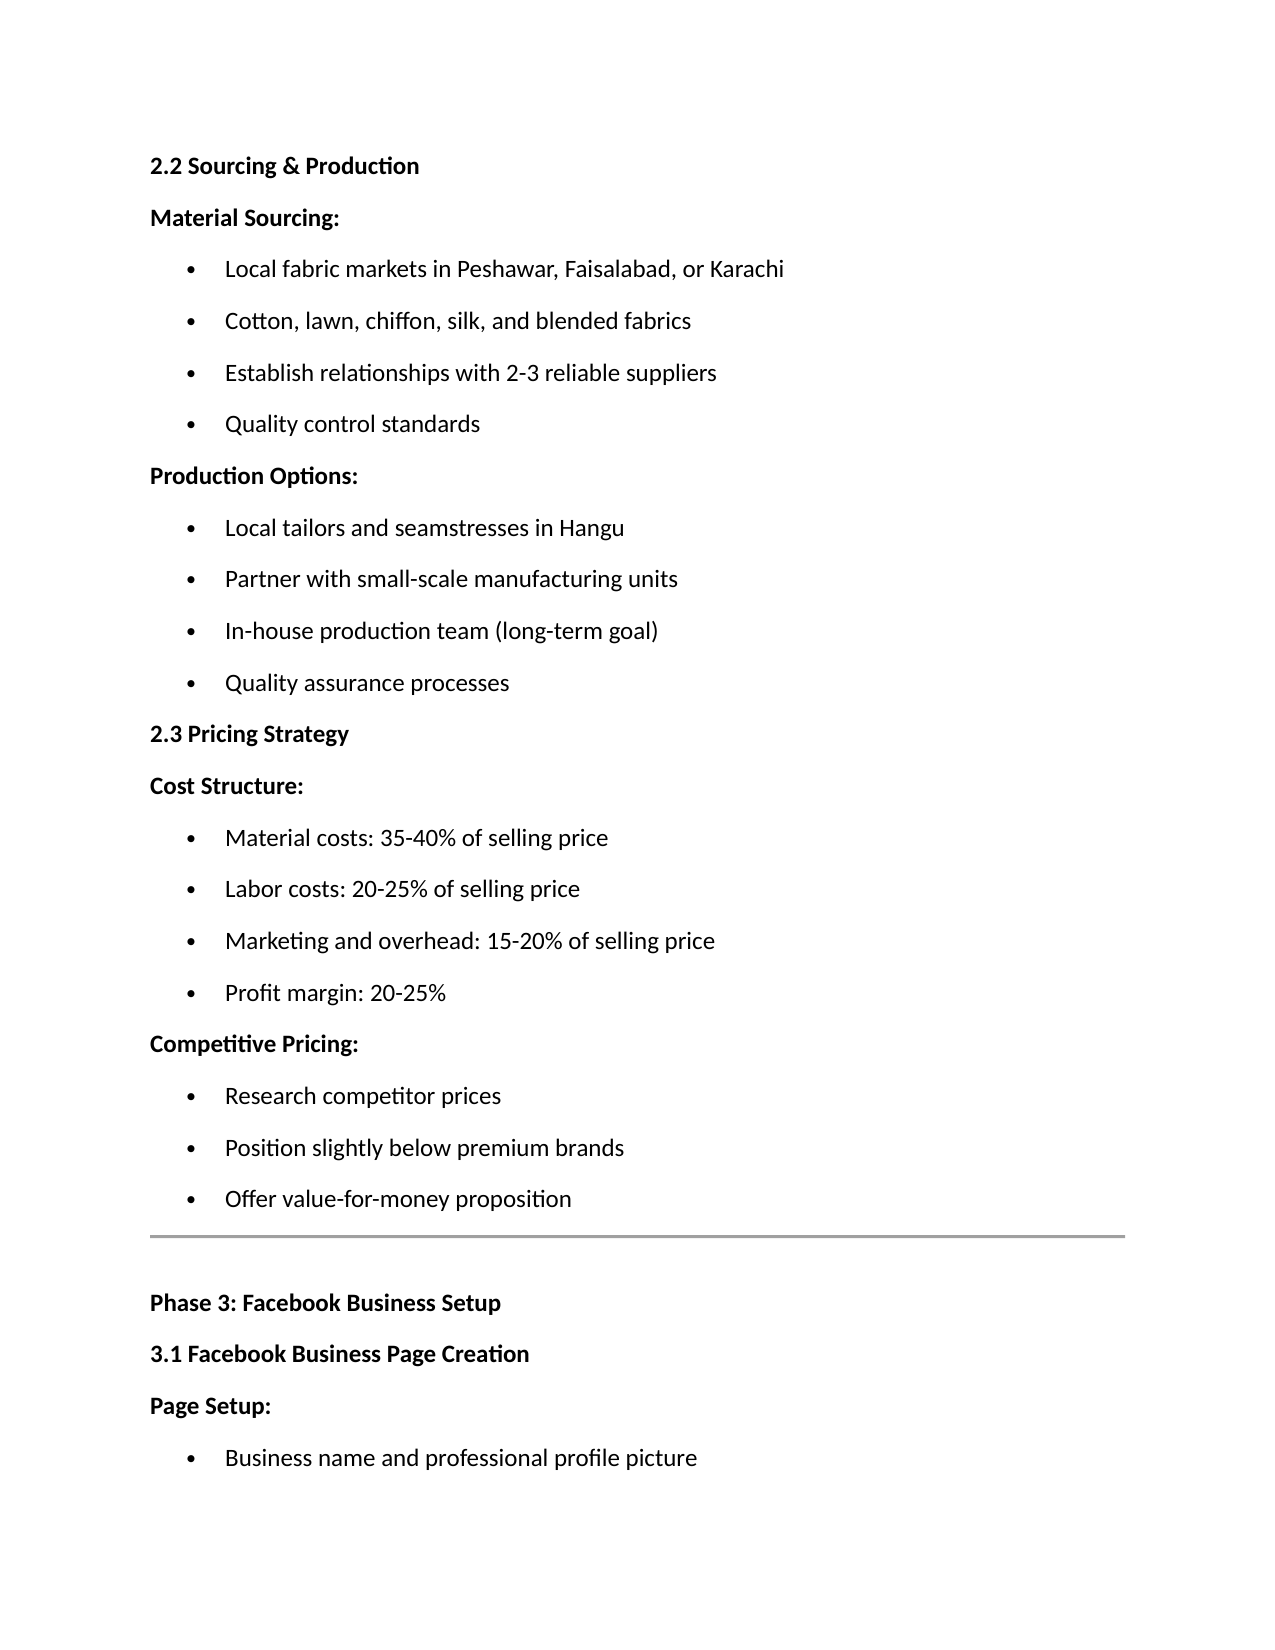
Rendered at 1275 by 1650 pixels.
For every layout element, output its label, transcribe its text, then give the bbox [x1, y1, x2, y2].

list Material costs: 35-40% of selling price [187, 822, 1125, 852]
list Marketing and overhead: 15-20% of selling price [187, 925, 1125, 956]
list Cotton, lawn, chiffon, silk, and blended fabrics [187, 305, 1125, 336]
text Competitive Pricing: [150, 1028, 1125, 1059]
text Production Options: [150, 460, 1125, 491]
list Local fabric markets in Peshawar, Faisalabad, or Karachi [187, 253, 1125, 284]
text Material Sourcing: [150, 202, 1125, 232]
text Page Setup: [150, 1390, 1125, 1421]
text 2.2 Sourcing & Production [150, 150, 1125, 181]
list Labor costs: 20-25% of selling price [187, 873, 1125, 904]
list Business name and professional profile picture [187, 1442, 1125, 1472]
list Partner with small-scale manufacturing units [187, 563, 1125, 594]
list Position slightly below premium brands [187, 1132, 1125, 1162]
list Local tailors and seamstresses in Hangu [187, 512, 1125, 542]
text 2.3 Pricing Strategy [150, 718, 1125, 749]
text Cost Structure: [150, 770, 1125, 801]
text Phase 3: Facebook Business Setup [150, 1287, 1125, 1317]
list Research competitor prices [187, 1080, 1125, 1111]
text 3.1 Facebook Business Page Creation [150, 1338, 1125, 1369]
list In-house production team (long-term goal) [187, 615, 1125, 646]
list Quality control standards [187, 408, 1125, 439]
list Establish relationships with 2-3 reliable suppliers [187, 357, 1125, 387]
list Quality assurance processes [187, 667, 1125, 697]
list Offer value-for-money proposition [187, 1183, 1125, 1214]
list Profit margin: 20-25% [187, 977, 1125, 1007]
